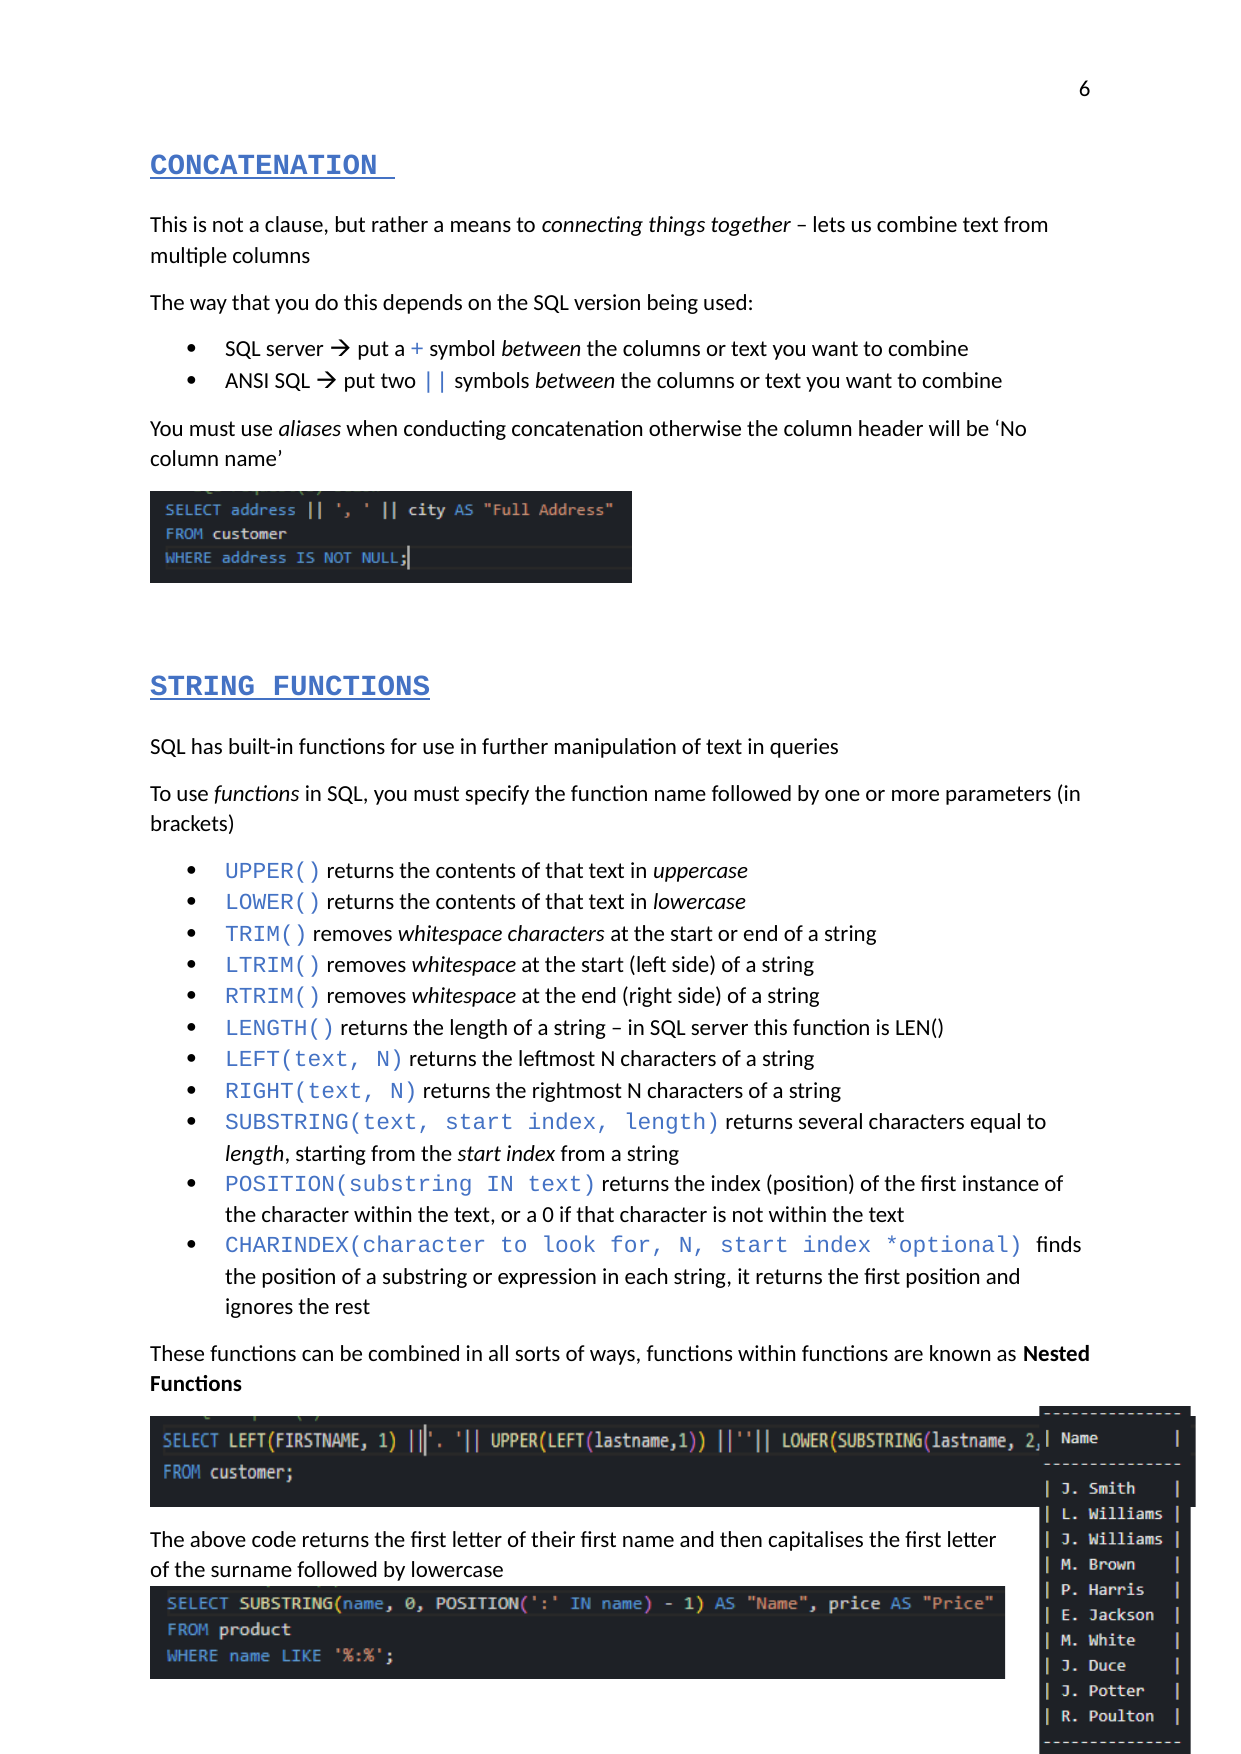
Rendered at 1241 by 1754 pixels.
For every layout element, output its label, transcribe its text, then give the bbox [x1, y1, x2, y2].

text The way that you do this depends on the SQL version being used: [150, 288, 1090, 316]
text To use functions in SQL, you must specify the function name followed by one or more parameters (in brackets) [150, 779, 1090, 837]
list RIGHT(text, N) returns the rightmost N characters of a string [187, 1076, 1090, 1105]
text The above code returns the first letter of their first name and then capitalises the first letter of the surname followed by lowercase [150, 1507, 1039, 1583]
list POSITION(substring IN text) returns the index (position) of the first instance of the character within the text, or a 0 if that character is not within the text [187, 1169, 1090, 1228]
list RTRIM() removes whitespace at the end (right side) of a string [187, 982, 1090, 1011]
list SQL server put a + symbol between the columns or text you want to combine [187, 334, 1090, 364]
list CHARINDEX(character to look for, N, start index *optional) finds the position of a substring or expression in each string, it returns the first position and ignores the rest [187, 1231, 1090, 1320]
list LEFT(text, N) returns the leftmost N characters of a string [187, 1044, 1090, 1074]
list LOWER() returns the contents of that text in lowercase [187, 887, 1090, 916]
text CONCATENATION [150, 150, 1090, 183]
list SUBSTRING(text, start index, length) returns several characters equal to length, starting from the start index from a string [187, 1107, 1090, 1167]
text STRING FUNCTIONS [150, 671, 1090, 704]
list TRIM() removes whitespace characters at the start or end of a string [187, 919, 1090, 948]
picture [150, 1406, 1196, 1754]
text These functions can be combined in all sorts of ways, functions within functions are known as Nested Functions [150, 1339, 1090, 1397]
list UPPER() returns the contents of that text in uppercase [187, 856, 1090, 885]
picture [150, 491, 632, 583]
text You must use aliases when conducting concatenation otherwise the column header will be ‘No column name’ [150, 414, 1090, 472]
text This is not a clause, but rather a means to connecting things together – lets us combine text from multiple columns [150, 211, 1090, 269]
list LTRIM() removes whitespace at the start (left side) of a string [187, 950, 1090, 979]
list LENGTH() returns the length of a string – in SQL server this function is LEN() [187, 1013, 1090, 1042]
text SQL has built-in functions for use in further manipulation of text in queries [150, 732, 1090, 760]
picture [150, 1586, 1005, 1679]
list ANSI SQL put two || symbols between the columns or text you want to combine [187, 366, 1090, 395]
